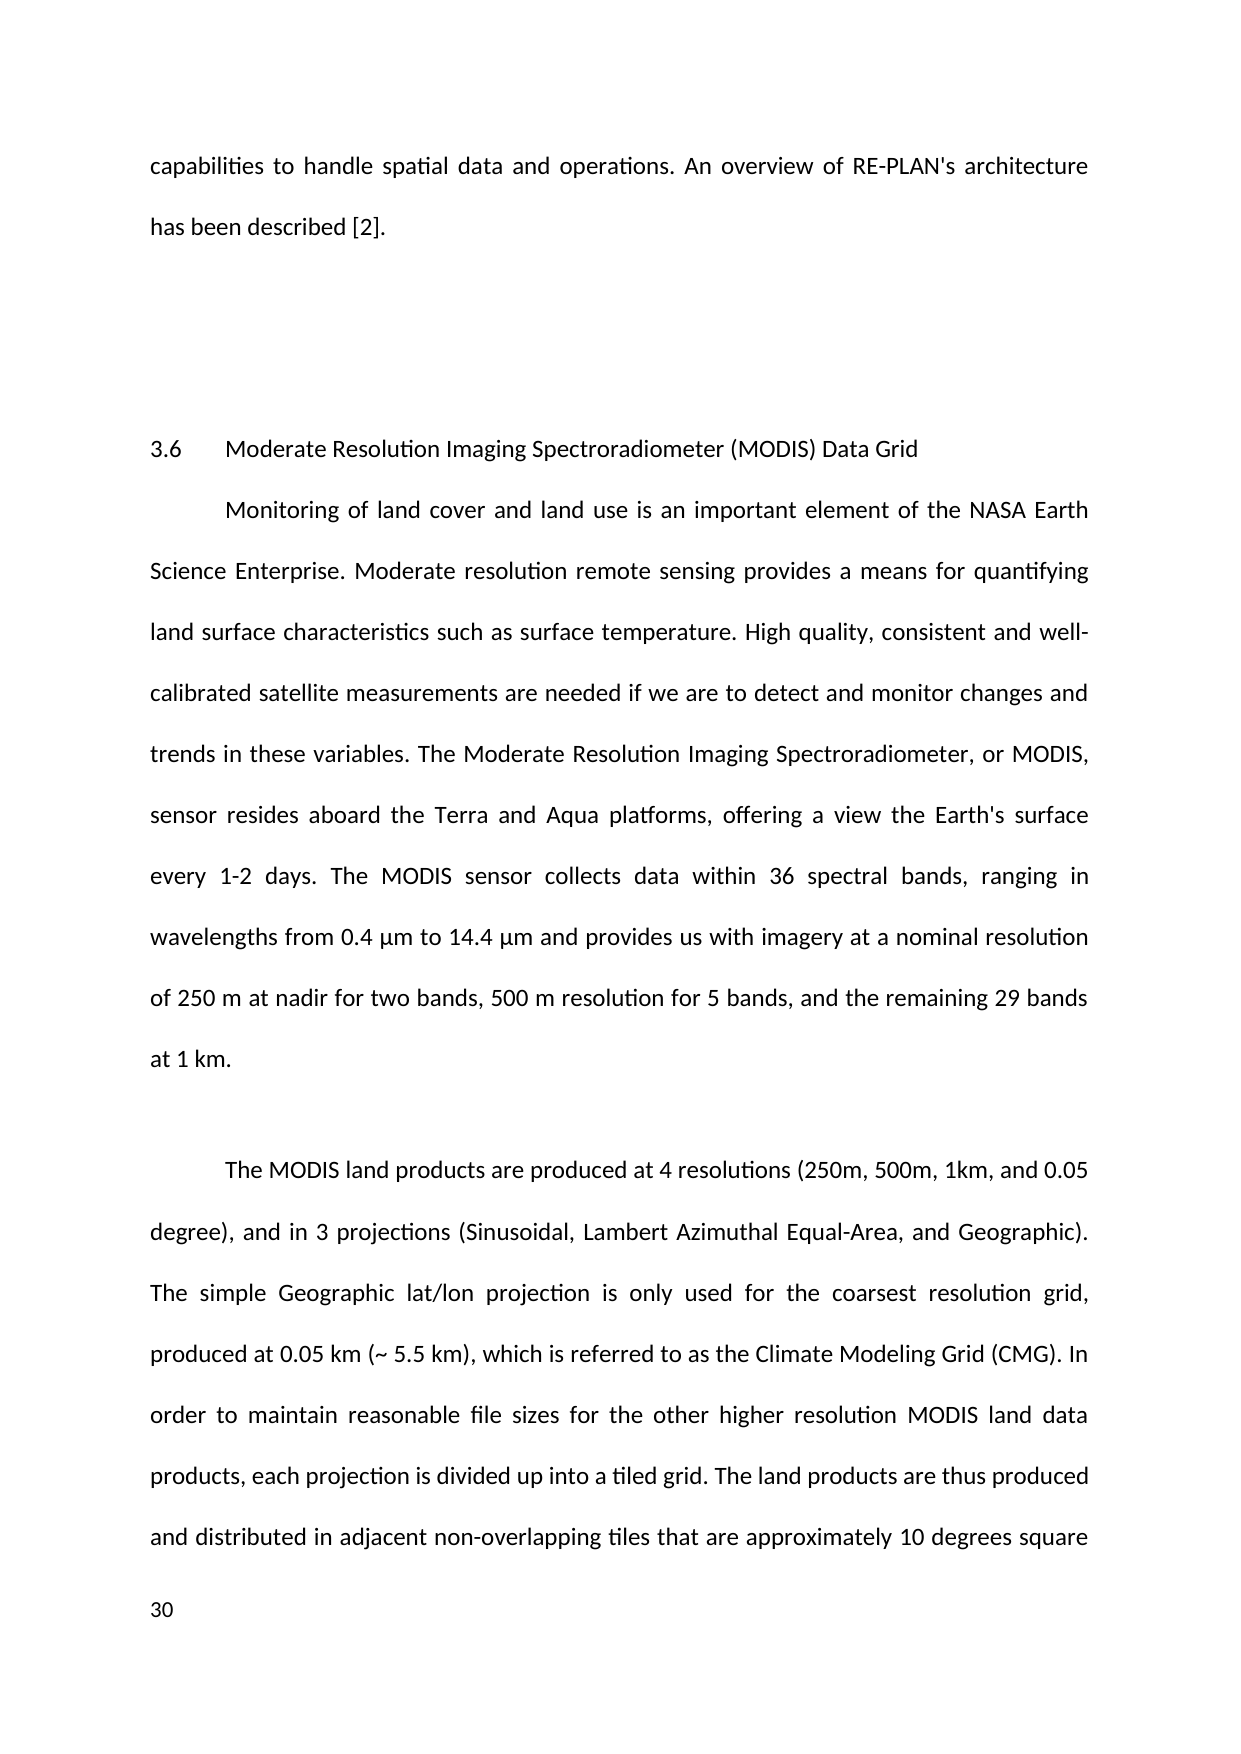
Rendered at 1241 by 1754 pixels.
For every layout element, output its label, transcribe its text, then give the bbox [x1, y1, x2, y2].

text Monitoring of land cover and land use is an important element of the NASA Earth Science Enterprise. Moderate resolution remote sensing provides a means for quantifying land surface characteristics such as surface temperature. High quality, consistent and well-calibrated satellite measurements are needed if we are to detect and monitor changes and trends in these variables. The Moderate Resolution Imaging Spectroradiometer, or MODIS, sensor resides aboard the Terra and Aqua platforms, offering a view the Earth's surface every 1-2 days. The MODIS sensor collects data within 36 spectral bands, ranging in wavelengths from 0.4 µm to 14.4 µm and provides us with imagery at a nominal resolution of 250 m at nadir for two bands, 500 m resolution for 5 bands, and the remaining 29 bands at 1 km. [150, 494, 1090, 1074]
subtitle 3.6 Moderate Resolution Imaging Spectroradiometer (MODIS) Data Grid [150, 433, 1090, 464]
